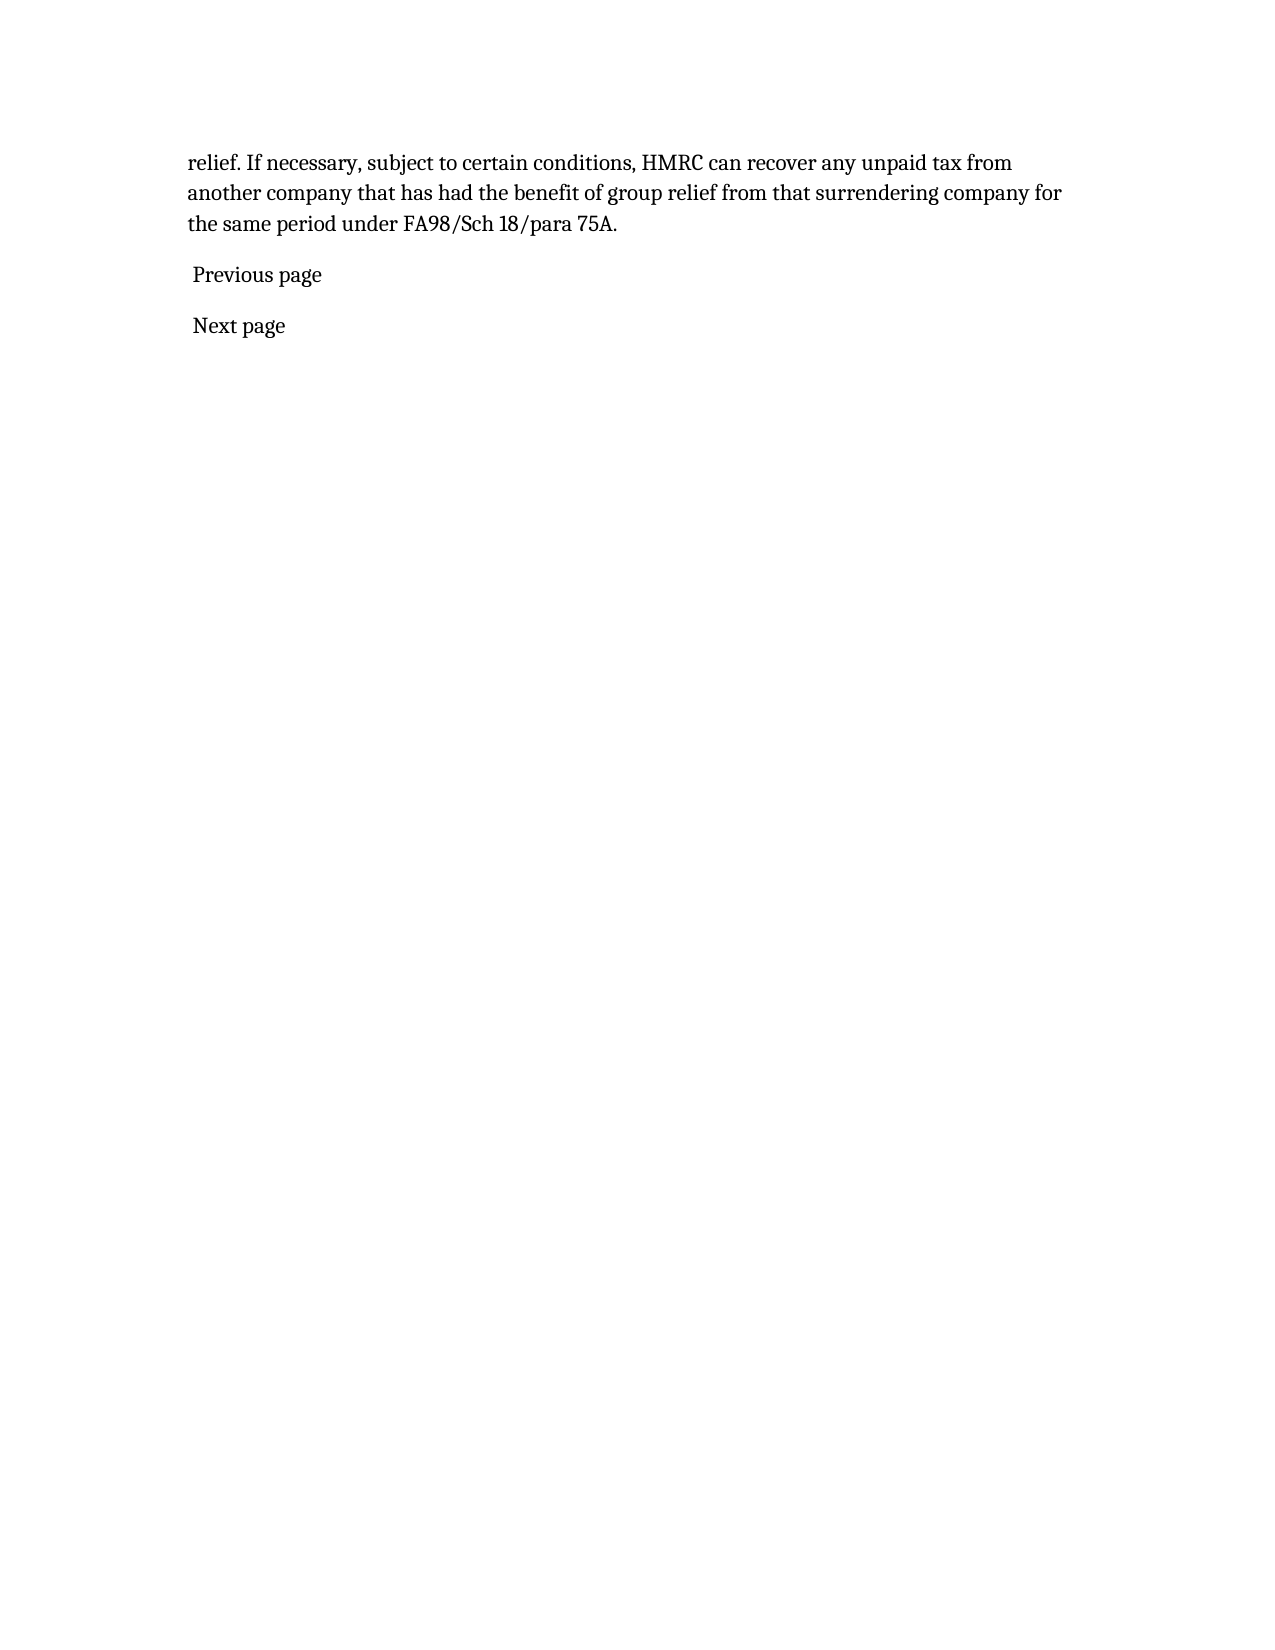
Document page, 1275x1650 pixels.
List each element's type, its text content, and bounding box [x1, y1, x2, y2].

text Previous page [187, 261, 1087, 288]
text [187, 150, 1087, 237]
text Next page [187, 312, 1087, 339]
